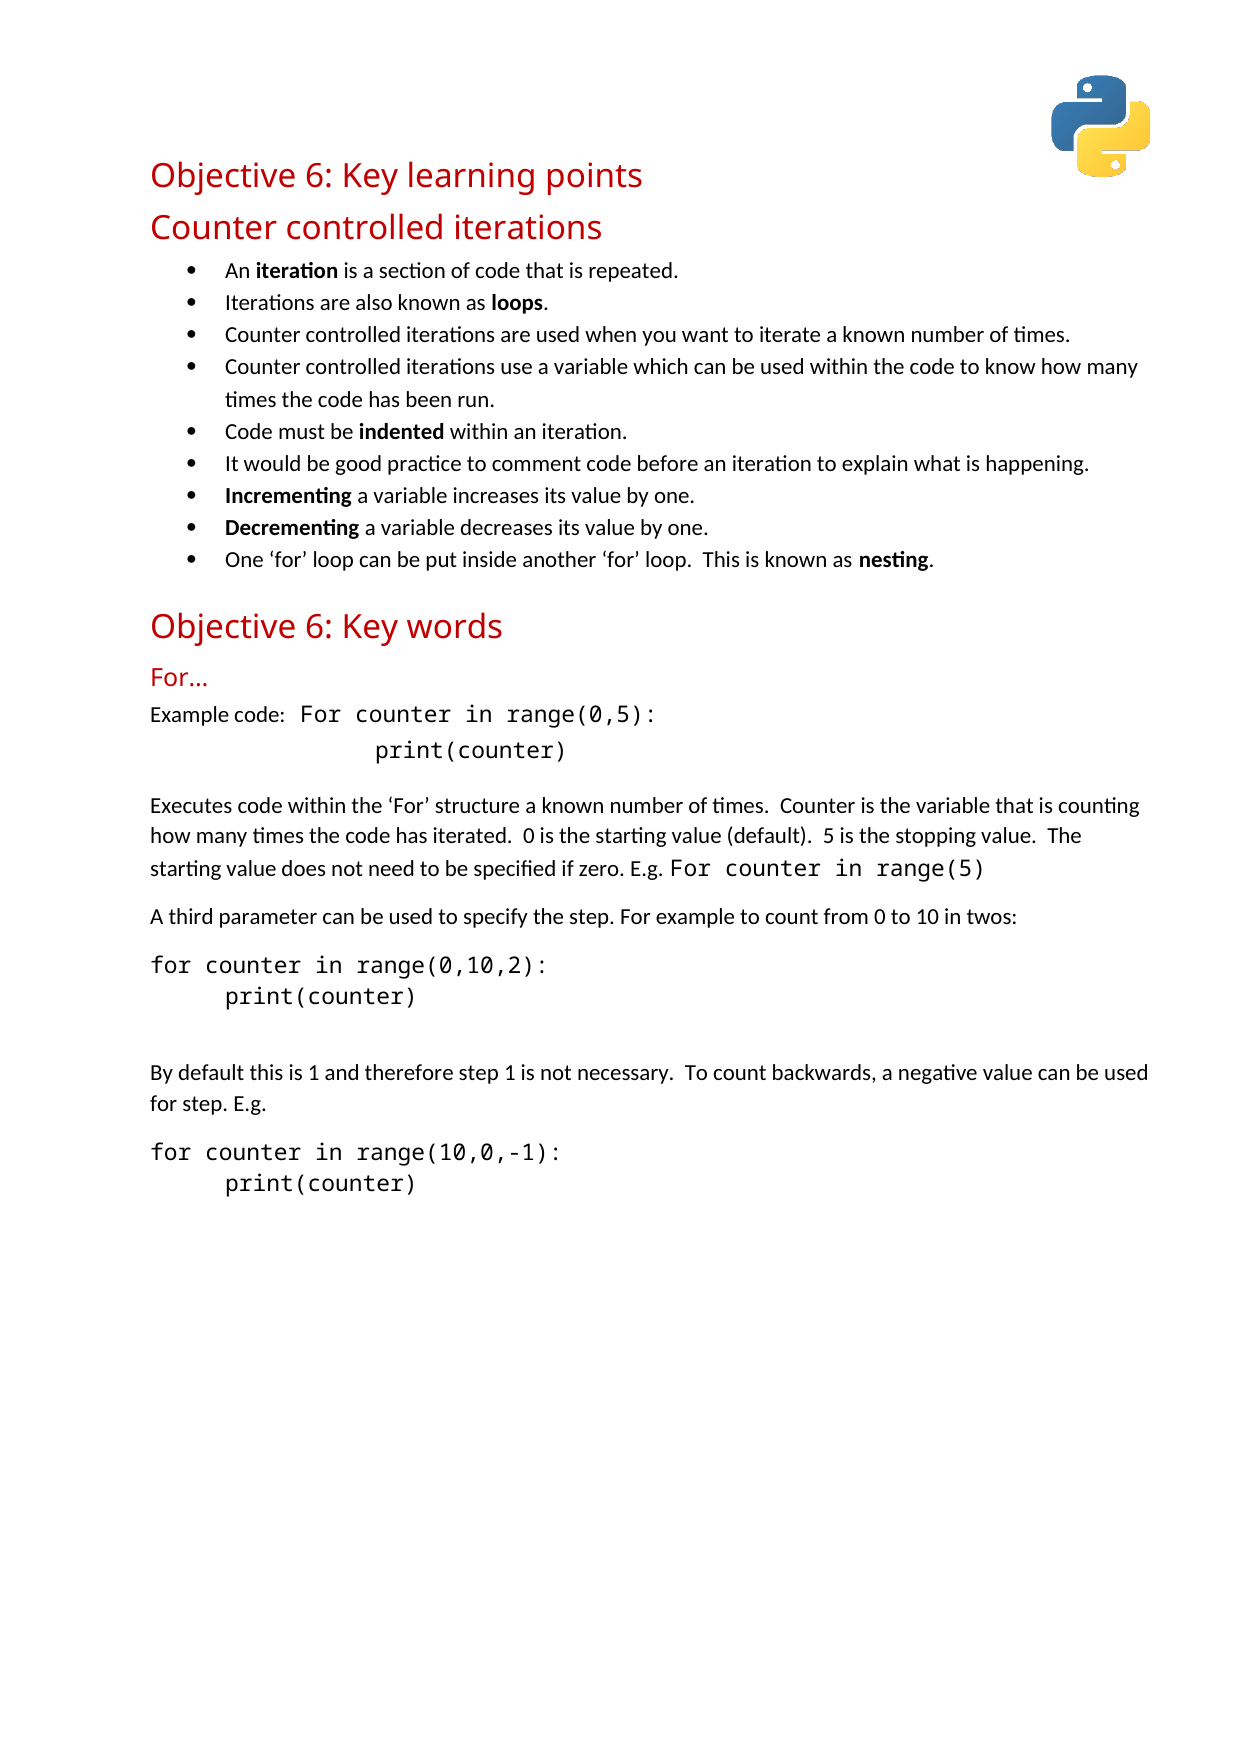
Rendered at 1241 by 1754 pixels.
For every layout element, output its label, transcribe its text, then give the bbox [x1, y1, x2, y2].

text Executes code within the ‘For’ structure a known number of times. Counter is the variable that is counting how many times the code has iterated. 0 is the starting value (default). 5 is the stopping value. The starting value does not need to be specified if zero. E.g. For counter in range(5) [150, 791, 1152, 883]
text print(counter) [150, 980, 1152, 1012]
list Counter controlled iterations use a variable which can be used within the code to know how many times the code has been run. [187, 352, 1152, 413]
list Iterations are also known as loops. [187, 288, 1152, 316]
list It would be good practice to comment code before an iteration to explain what is happening. [187, 449, 1152, 477]
list Code must be indented within an iteration. [187, 417, 1152, 445]
subtitle For… [150, 659, 1152, 693]
picture [1050, 75, 1150, 175]
list Counter controlled iterations are used when you want to iterate a known number of times. [187, 320, 1152, 348]
list An iteration is a section of code that is repeated. [187, 256, 1152, 284]
text for counter in range(0,10,2): [150, 949, 1152, 980]
subtitle Objective 6: Key words [150, 603, 1152, 648]
text for counter in range(10,0,-1): [150, 1136, 1152, 1167]
text print(counter) [150, 1167, 1152, 1198]
list One ‘for’ loop can be put inside another ‘for’ loop. This is known as nesting. [187, 546, 1152, 574]
subtitle Objective 6: Key learning points Counter controlled iterations [150, 152, 1152, 249]
text A third parameter can be used to specify the step. For example to count from 0 to 10 in twos: [150, 902, 1152, 930]
text Example code: For counter in range(0,5): print(counter) [150, 698, 1152, 766]
list Incrementing a variable increases its value by one. [187, 481, 1152, 509]
list Decrementing a variable decreases its value by one. [187, 513, 1152, 541]
text By default this is 1 and therefore step 1 is not necessary. To count backwards, a negative value can be used for step. E.g. [150, 1058, 1152, 1117]
